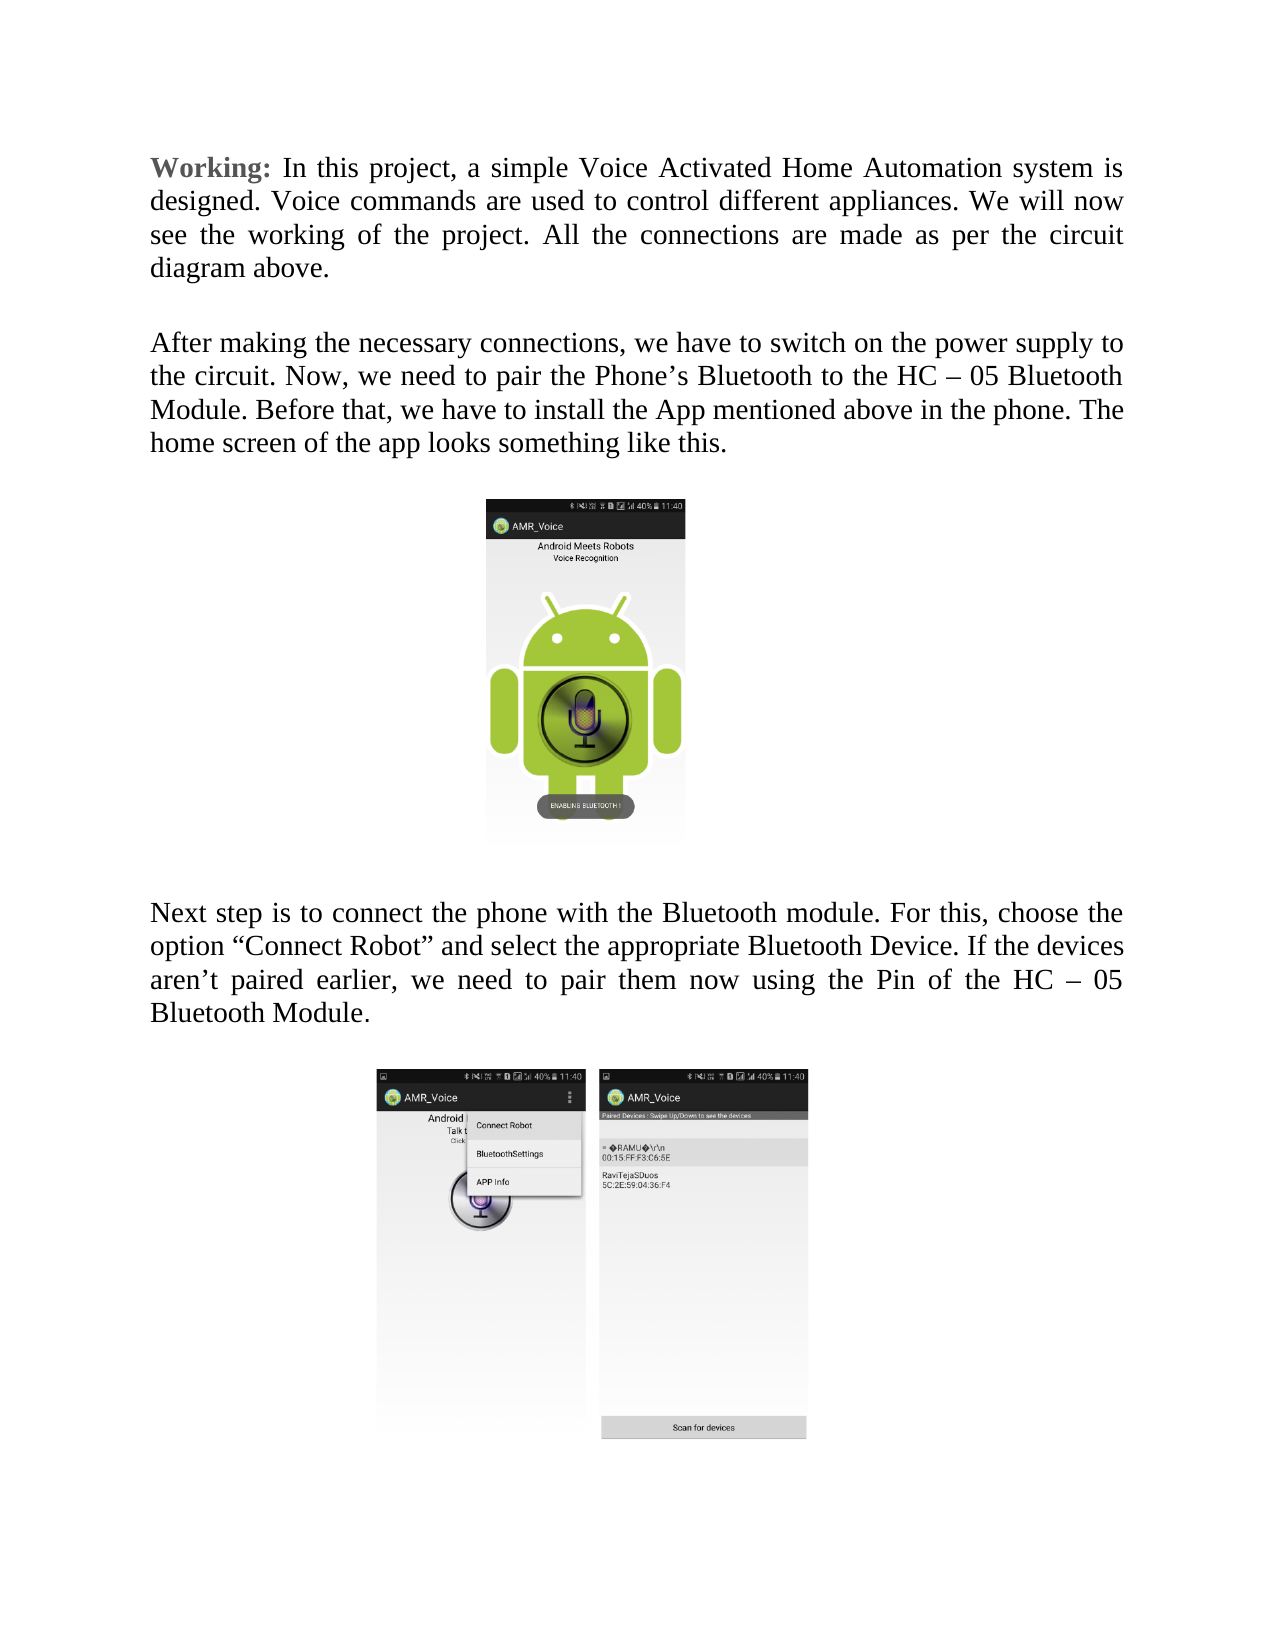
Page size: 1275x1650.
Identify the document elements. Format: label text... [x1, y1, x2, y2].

text Next step is to connect the phone with the Bluetooth module. For this, choose the option “Connect Robot” and select the appropriate Bluetooth Device. If the devices aren’t paired earlier, we need to pair them now using the Pin of the HC – 05 Bluetooth Module. [150, 895, 1125, 1029]
text After making the necessary connections, we have to switch on the power supply to the circuit. Now, we need to pair the Phone’s Bluetooth to the HC – 05 Bluetooth Module. Before that, we have to install the App mentioned above in the phone. The home screen of the app looks something like this. [150, 325, 1125, 459]
text Working: In this project, a simple Voice Activated Home Automation system is designed. Voice commands are used to control different appliances. We will now see the working of the project. All the connections are made as per the circuit diagram above. [150, 150, 1125, 284]
picture [486, 499, 686, 854]
picture [376, 1069, 809, 1441]
